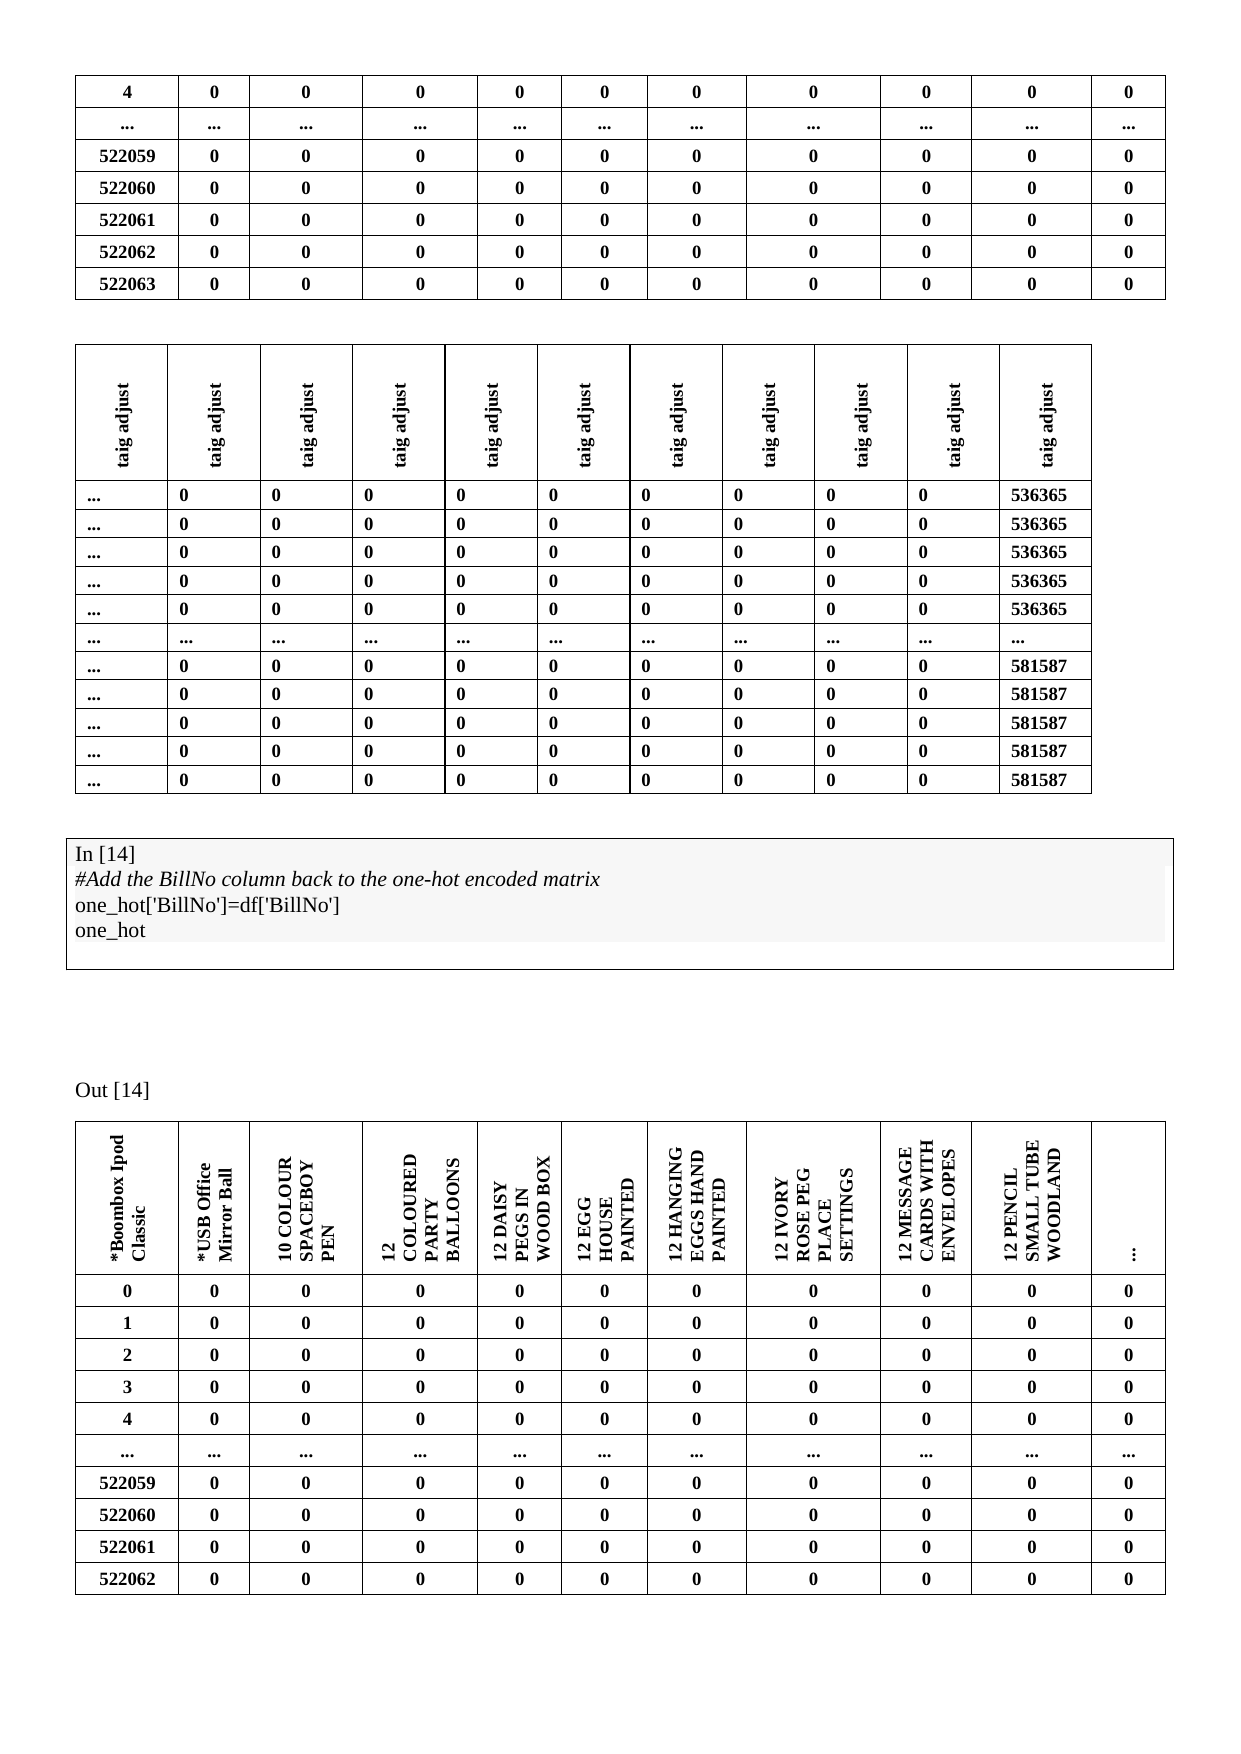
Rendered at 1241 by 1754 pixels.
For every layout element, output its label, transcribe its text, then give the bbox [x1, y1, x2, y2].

table_cell 0 [250, 1339, 362, 1370]
table_cell 0 [363, 1307, 477, 1338]
table_cell 0 [562, 1307, 647, 1338]
table_cell 0 [648, 140, 746, 171]
table_cell ... [562, 1435, 647, 1466]
table_cell 0 [446, 709, 537, 736]
table_cell 0 [261, 567, 352, 594]
table_cell 0 [179, 1563, 249, 1594]
table_cell 0 [363, 1403, 477, 1434]
table_cell 0 [250, 236, 362, 267]
table_cell 0 [1092, 1467, 1165, 1498]
table_header taig adjust [1000, 345, 1091, 480]
table_cell ... [76, 652, 167, 679]
table_cell 0 [168, 481, 260, 509]
table_cell ... [747, 1435, 880, 1466]
table_cell 0 [648, 1499, 746, 1530]
table_cell 522061 [76, 1531, 178, 1562]
table_cell 581587 [1000, 680, 1091, 708]
table_cell 0 [363, 172, 477, 203]
table_cell 522062 [76, 1563, 178, 1594]
table_cell 581587 [1000, 766, 1091, 793]
table_header 12 HANGING EGGS HAND PAINTED [648, 1122, 746, 1274]
table_cell 0 [747, 1307, 880, 1338]
table_cell 0 [478, 204, 561, 235]
table_cell 0 [562, 1531, 647, 1562]
table_cell 0 [250, 1531, 362, 1562]
table_cell 0 [363, 204, 477, 235]
table_cell 0 [972, 1339, 1091, 1370]
table_cell 0 [881, 1531, 971, 1562]
table_cell 0 [446, 510, 537, 537]
table_cell 0 [881, 1371, 971, 1402]
table_cell 0 [648, 1275, 746, 1306]
table_cell 0 [562, 236, 647, 267]
table_cell ... [76, 1435, 178, 1466]
table_cell 0 [815, 595, 907, 622]
table_cell 0 [747, 1339, 880, 1370]
table_header taig adjust [168, 345, 260, 480]
table_cell ... [363, 108, 477, 139]
table_cell 0 [747, 1499, 880, 1530]
table_cell ... [363, 1435, 477, 1466]
table_cell 0 [538, 652, 629, 679]
table_cell 0 [815, 680, 907, 708]
table_cell 0 [648, 172, 746, 203]
table_cell 581587 [1000, 652, 1091, 679]
table_cell 0 [815, 481, 907, 509]
table_cell 0 [972, 1563, 1091, 1594]
table_cell 0 [631, 766, 722, 793]
table_cell 0 [168, 595, 260, 622]
table_cell 0 [353, 481, 444, 509]
table_cell 0 [363, 1467, 477, 1498]
table_cell 522060 [76, 172, 178, 203]
table_cell 0 [972, 140, 1091, 171]
table_cell 536365 [1000, 510, 1091, 537]
table_cell ... [478, 108, 561, 139]
table_cell 0 [747, 204, 880, 235]
table_cell ... [478, 1435, 561, 1466]
table_cell 0 [261, 481, 352, 509]
table_cell ... [881, 108, 971, 139]
table_header 12 EGG HOUSE PAINTED WOOD [562, 1122, 647, 1274]
table_cell 0 [881, 1339, 971, 1370]
table_cell 0 [250, 268, 362, 299]
table_cell 0 [446, 680, 537, 708]
table_cell 0 [648, 1563, 746, 1594]
table_cell 0 [250, 172, 362, 203]
table_cell 0 [1092, 268, 1165, 299]
table_cell 0 [76, 1275, 178, 1306]
table_cell 0 [168, 538, 260, 566]
table_cell ... [179, 108, 249, 139]
table_header taig adjust [815, 345, 907, 480]
table_cell 0 [179, 236, 249, 267]
table_cell 0 [881, 268, 971, 299]
table_cell 0 [747, 1531, 880, 1562]
table_cell 0 [972, 76, 1091, 107]
table_cell 0 [562, 140, 647, 171]
table_cell 0 [562, 1403, 647, 1434]
table_cell 0 [538, 737, 629, 765]
table_cell 0 [562, 1339, 647, 1370]
table_cell 0 [478, 76, 561, 107]
table_cell 0 [972, 1467, 1091, 1498]
table_header taig adjust [261, 345, 352, 480]
table_cell 0 [747, 268, 880, 299]
table_cell ... [76, 766, 167, 793]
table_cell 0 [478, 1467, 561, 1498]
table_cell 0 [538, 510, 629, 537]
table_cell 0 [631, 481, 722, 509]
table_cell 0 [363, 1499, 477, 1530]
table_cell 0 [168, 709, 260, 736]
table_cell 0 [363, 1531, 477, 1562]
table_cell 0 [363, 1563, 477, 1594]
table_cell 0 [631, 680, 722, 708]
table_cell 0 [881, 1307, 971, 1338]
table_cell 0 [648, 1403, 746, 1434]
table_header taig adjust [631, 345, 722, 480]
table_cell 0 [1092, 172, 1165, 203]
table_cell ... [815, 624, 907, 651]
table_cell 0 [1092, 1499, 1165, 1530]
table_cell ... [76, 595, 167, 622]
table_cell 0 [648, 1467, 746, 1498]
table_cell 0 [538, 538, 629, 566]
table_cell 0 [538, 680, 629, 708]
table_cell ... [76, 737, 167, 765]
table_cell 0 [478, 268, 561, 299]
table_cell 0 [353, 567, 444, 594]
table_cell 1 [76, 1307, 178, 1338]
table_cell 0 [648, 204, 746, 235]
table_cell 0 [723, 680, 814, 708]
table_header 12 MESSAGE CARDS WITH ENVELOPES [881, 1122, 971, 1274]
table_cell 0 [538, 595, 629, 622]
table_cell 0 [446, 538, 537, 566]
table_cell 0 [478, 1563, 561, 1594]
table_cell 0 [631, 652, 722, 679]
table_cell 0 [363, 76, 477, 107]
table_cell 0 [250, 1403, 362, 1434]
table_cell 0 [250, 1467, 362, 1498]
table_cell 0 [972, 1403, 1091, 1434]
table_cell 0 [881, 1499, 971, 1530]
table_cell 0 [168, 510, 260, 537]
table_cell 0 [881, 1403, 971, 1434]
table_cell 0 [648, 1531, 746, 1562]
table_cell 0 [179, 1531, 249, 1562]
table_cell 0 [179, 1467, 249, 1498]
table_cell 0 [723, 766, 814, 793]
table_header 12 PENCIL SMALL TUBE WOODLAND [972, 1122, 1091, 1274]
table_cell 0 [1092, 1371, 1165, 1402]
table_cell 0 [972, 204, 1091, 235]
table_cell ... [353, 624, 444, 651]
table_cell 0 [168, 737, 260, 765]
table_cell 0 [250, 76, 362, 107]
table_cell 0 [363, 236, 477, 267]
table_header ... [1092, 1122, 1165, 1274]
table_cell 0 [815, 538, 907, 566]
table_cell 0 [353, 766, 444, 793]
table_cell 0 [353, 680, 444, 708]
table_cell ... [76, 709, 167, 736]
table_header *Boombox Ipod Classic [76, 1122, 178, 1274]
table_cell 4 [76, 1403, 178, 1434]
table_cell 0 [478, 1371, 561, 1402]
table_cell ... [168, 624, 260, 651]
table_cell 0 [972, 236, 1091, 267]
table_cell 0 [353, 595, 444, 622]
table_header taig adjust [446, 345, 537, 480]
table_cell 0 [478, 140, 561, 171]
table_cell 0 [446, 567, 537, 594]
table_cell 0 [478, 1403, 561, 1434]
table_cell 0 [1092, 204, 1165, 235]
table_cell 0 [538, 709, 629, 736]
table_cell 0 [723, 538, 814, 566]
text In [14] [67, 839, 1173, 866]
table_cell 0 [250, 1307, 362, 1338]
table_cell 0 [631, 538, 722, 566]
table_cell 0 [908, 595, 999, 622]
table_cell 0 [261, 510, 352, 537]
table_cell ... [446, 624, 537, 651]
table_header taig adjust [538, 345, 629, 480]
table_cell 0 [648, 76, 746, 107]
table_cell ... [1092, 1435, 1165, 1466]
table_cell 0 [562, 1467, 647, 1498]
table_cell 0 [908, 766, 999, 793]
table_cell ... [250, 108, 362, 139]
table_cell 0 [478, 1339, 561, 1370]
table_cell ... [76, 510, 167, 537]
table_cell ... [261, 624, 352, 651]
table_cell 0 [261, 709, 352, 736]
table_cell 0 [363, 1371, 477, 1402]
table_header 12 COLOURED PARTY BALLOONS [363, 1122, 477, 1274]
table_cell 0 [168, 766, 260, 793]
table_cell 0 [179, 1307, 249, 1338]
table_cell 2 [76, 1339, 178, 1370]
table_cell ... [972, 108, 1091, 139]
table_cell 0 [478, 1275, 561, 1306]
table_cell 536365 [1000, 481, 1091, 509]
table_cell 0 [1092, 1339, 1165, 1370]
table_cell 0 [179, 1275, 249, 1306]
table_cell 0 [631, 709, 722, 736]
table_cell 0 [168, 567, 260, 594]
table_cell 0 [648, 1307, 746, 1338]
table_cell 0 [972, 268, 1091, 299]
table_cell 0 [1092, 1307, 1165, 1338]
table_cell 0 [562, 1275, 647, 1306]
table_cell 0 [815, 652, 907, 679]
table_cell 536365 [1000, 567, 1091, 594]
table_cell 0 [179, 1499, 249, 1530]
table_cell 0 [446, 766, 537, 793]
table_cell 0 [815, 709, 907, 736]
table_cell 0 [881, 1467, 971, 1498]
table_cell 0 [250, 1371, 362, 1402]
table_cell 0 [747, 236, 880, 267]
table_cell 0 [1092, 1563, 1165, 1594]
table_cell 0 [168, 652, 260, 679]
table_cell 0 [250, 140, 362, 171]
table_cell 0 [363, 1339, 477, 1370]
table_cell ... [76, 567, 167, 594]
table_cell 0 [168, 680, 260, 708]
table_cell ... [76, 538, 167, 566]
table_cell 0 [353, 737, 444, 765]
table_cell 0 [747, 1371, 880, 1402]
table_cell 522060 [76, 1499, 178, 1530]
table_cell 581587 [1000, 737, 1091, 765]
table_cell 0 [562, 268, 647, 299]
table_cell 0 [538, 481, 629, 509]
table_cell 0 [908, 538, 999, 566]
table_cell 0 [747, 1563, 880, 1594]
table_cell 0 [723, 567, 814, 594]
table_cell 0 [250, 1563, 362, 1594]
table_cell 0 [881, 140, 971, 171]
table_cell ... [562, 108, 647, 139]
table_cell 0 [179, 1339, 249, 1370]
table_cell 0 [723, 481, 814, 509]
table_cell 522062 [76, 236, 178, 267]
table_cell ... [76, 108, 178, 139]
table_cell 0 [723, 709, 814, 736]
table_cell 0 [908, 709, 999, 736]
table_cell 0 [562, 1371, 647, 1402]
table_cell 0 [478, 1531, 561, 1562]
table_cell ... [881, 1435, 971, 1466]
table_cell 0 [250, 1275, 362, 1306]
table_cell 0 [179, 76, 249, 107]
table_cell 0 [631, 595, 722, 622]
table_cell ... [76, 680, 167, 708]
table_cell 0 [908, 567, 999, 594]
table_cell 0 [261, 652, 352, 679]
table_cell 0 [353, 510, 444, 537]
table_cell ... [76, 481, 167, 509]
table_cell 0 [363, 1275, 477, 1306]
table_header 12 DAISY PEGS IN WOOD BOX [478, 1122, 561, 1274]
text Out [14] [75, 1077, 1165, 1102]
table_cell 0 [881, 76, 971, 107]
table_cell 0 [446, 652, 537, 679]
table_cell 0 [972, 172, 1091, 203]
table_cell 0 [631, 567, 722, 594]
table_cell 0 [881, 204, 971, 235]
table_cell 0 [908, 510, 999, 537]
text #Add the BillNo column back to the one-hot encoded matrix [75, 866, 1165, 892]
table_cell 0 [747, 140, 880, 171]
table_cell ... [747, 108, 880, 139]
table_cell ... [1000, 624, 1091, 651]
table_cell ... [179, 1435, 249, 1466]
table_cell 0 [478, 1499, 561, 1530]
table_cell 0 [881, 1563, 971, 1594]
table_cell 4 [76, 76, 178, 107]
table_cell 0 [631, 510, 722, 537]
table_cell 0 [562, 204, 647, 235]
table_cell 0 [538, 766, 629, 793]
table_cell 536365 [1000, 538, 1091, 566]
table_cell 0 [747, 1403, 880, 1434]
table_cell 0 [972, 1499, 1091, 1530]
table_cell 0 [261, 595, 352, 622]
table_cell 0 [631, 737, 722, 765]
table_cell 0 [250, 1499, 362, 1530]
table_cell 0 [478, 236, 561, 267]
table_cell 0 [815, 766, 907, 793]
table_cell 0 [1092, 1403, 1165, 1434]
table_cell 0 [815, 510, 907, 537]
table_cell 0 [723, 510, 814, 537]
table_cell 0 [562, 1499, 647, 1530]
table_cell 0 [723, 737, 814, 765]
table_cell 0 [353, 709, 444, 736]
table_cell 522059 [76, 140, 178, 171]
table_cell 0 [478, 172, 561, 203]
table_cell 536365 [1000, 595, 1091, 622]
table_cell 0 [881, 1275, 971, 1306]
table_header *USB Office Mirror Ball [179, 1122, 249, 1274]
table_cell ... [631, 624, 722, 651]
table_cell 0 [908, 737, 999, 765]
table_cell ... [538, 624, 629, 651]
table_cell 0 [908, 481, 999, 509]
table_cell 0 [353, 652, 444, 679]
table_cell 0 [179, 140, 249, 171]
table_cell 0 [562, 1563, 647, 1594]
table_cell 0 [723, 652, 814, 679]
text one_hot['BillNo']=df['BillNo'] [75, 892, 1165, 917]
table_cell 0 [261, 766, 352, 793]
table_header taig adjust [353, 345, 444, 480]
table_header taig adjust [76, 345, 167, 480]
text one_hot [75, 917, 1165, 942]
table_cell 0 [972, 1307, 1091, 1338]
table_cell 0 [1092, 1275, 1165, 1306]
table_header taig adjust [908, 345, 999, 480]
table_cell 0 [363, 140, 477, 171]
table_cell 0 [562, 172, 647, 203]
table_cell ... [76, 624, 167, 651]
table_cell 0 [747, 172, 880, 203]
table_cell 0 [747, 1467, 880, 1498]
table_cell 522063 [76, 268, 178, 299]
table_cell 0 [261, 680, 352, 708]
table_cell 0 [1092, 76, 1165, 107]
table_cell 0 [1092, 236, 1165, 267]
table_cell 0 [1092, 1531, 1165, 1562]
table_cell 0 [179, 204, 249, 235]
table_cell 0 [261, 538, 352, 566]
table_cell 0 [446, 595, 537, 622]
table_cell ... [648, 1435, 746, 1466]
table_cell 0 [723, 595, 814, 622]
table_header 10 COLOUR SPACEBOY PEN [250, 1122, 362, 1274]
table_cell 0 [538, 567, 629, 594]
table_cell 0 [250, 204, 362, 235]
table_cell 522061 [76, 204, 178, 235]
table_cell ... [908, 624, 999, 651]
table_cell 0 [908, 652, 999, 679]
table_cell 0 [1092, 140, 1165, 171]
table_cell 0 [972, 1275, 1091, 1306]
table_cell ... [1092, 108, 1165, 139]
table_cell 0 [648, 1339, 746, 1370]
table_cell 522059 [76, 1467, 178, 1498]
table_header 12 IVORY ROSE PEG PLACE SETTINGS [747, 1122, 880, 1274]
table_cell 0 [261, 737, 352, 765]
table_cell 0 [648, 236, 746, 267]
table_cell 0 [446, 737, 537, 765]
table_cell 0 [747, 1275, 880, 1306]
table_cell 0 [881, 236, 971, 267]
table_cell 3 [76, 1371, 178, 1402]
table_cell 0 [363, 268, 477, 299]
table_cell ... [723, 624, 814, 651]
table_cell 0 [815, 737, 907, 765]
table_cell 0 [648, 268, 746, 299]
table_cell 0 [648, 1371, 746, 1402]
table_cell 0 [179, 172, 249, 203]
table_cell 0 [747, 76, 880, 107]
table_cell 0 [972, 1371, 1091, 1402]
table_cell 0 [908, 680, 999, 708]
table_cell 0 [881, 172, 971, 203]
table_cell ... [648, 108, 746, 139]
table_cell 0 [179, 1403, 249, 1434]
table_cell 0 [972, 1531, 1091, 1562]
table_cell 0 [478, 1307, 561, 1338]
table_cell 0 [815, 567, 907, 594]
table_header taig adjust [723, 345, 814, 480]
table_cell ... [972, 1435, 1091, 1466]
table_cell 0 [562, 76, 647, 107]
table_cell ... [250, 1435, 362, 1466]
table_cell 0 [353, 538, 444, 566]
table_cell 0 [446, 481, 537, 509]
table_cell 581587 [1000, 709, 1091, 736]
table_cell 0 [179, 268, 249, 299]
table_cell 0 [179, 1371, 249, 1402]
